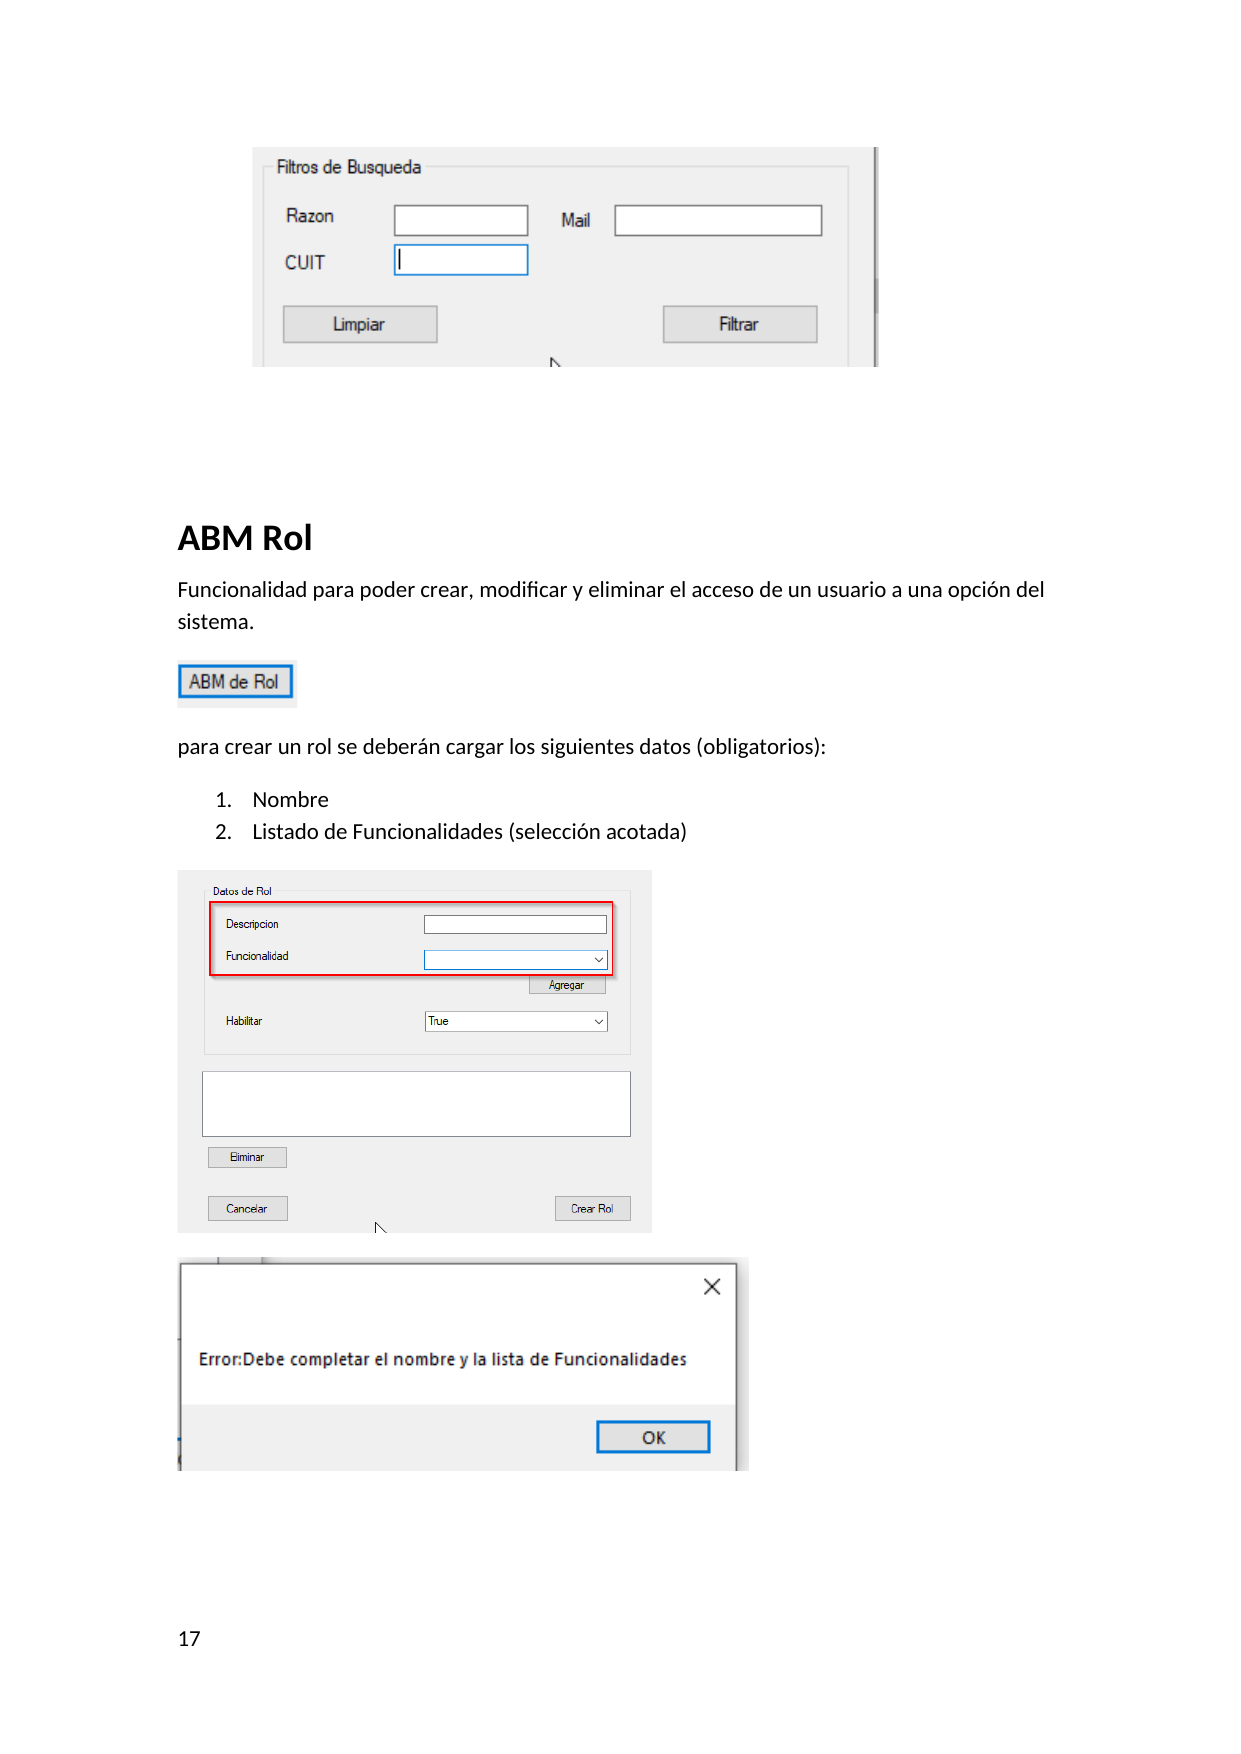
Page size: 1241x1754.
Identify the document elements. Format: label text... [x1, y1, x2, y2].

picture [252, 147, 879, 367]
text Funcionalidad para poder crear, modificar y eliminar el acceso de un usuario a una opción del sistema. [177, 575, 1063, 635]
picture [177, 1257, 749, 1471]
picture [177, 870, 652, 1233]
text para crear un rol se deberán cargar los siguientes datos (obligatorios): [177, 732, 1063, 760]
picture [177, 660, 298, 708]
list Listado de Funcionalidades (selección acotada) [215, 817, 1063, 845]
subtitle ABM Rol [177, 514, 1063, 560]
list Nombre [215, 785, 1063, 813]
